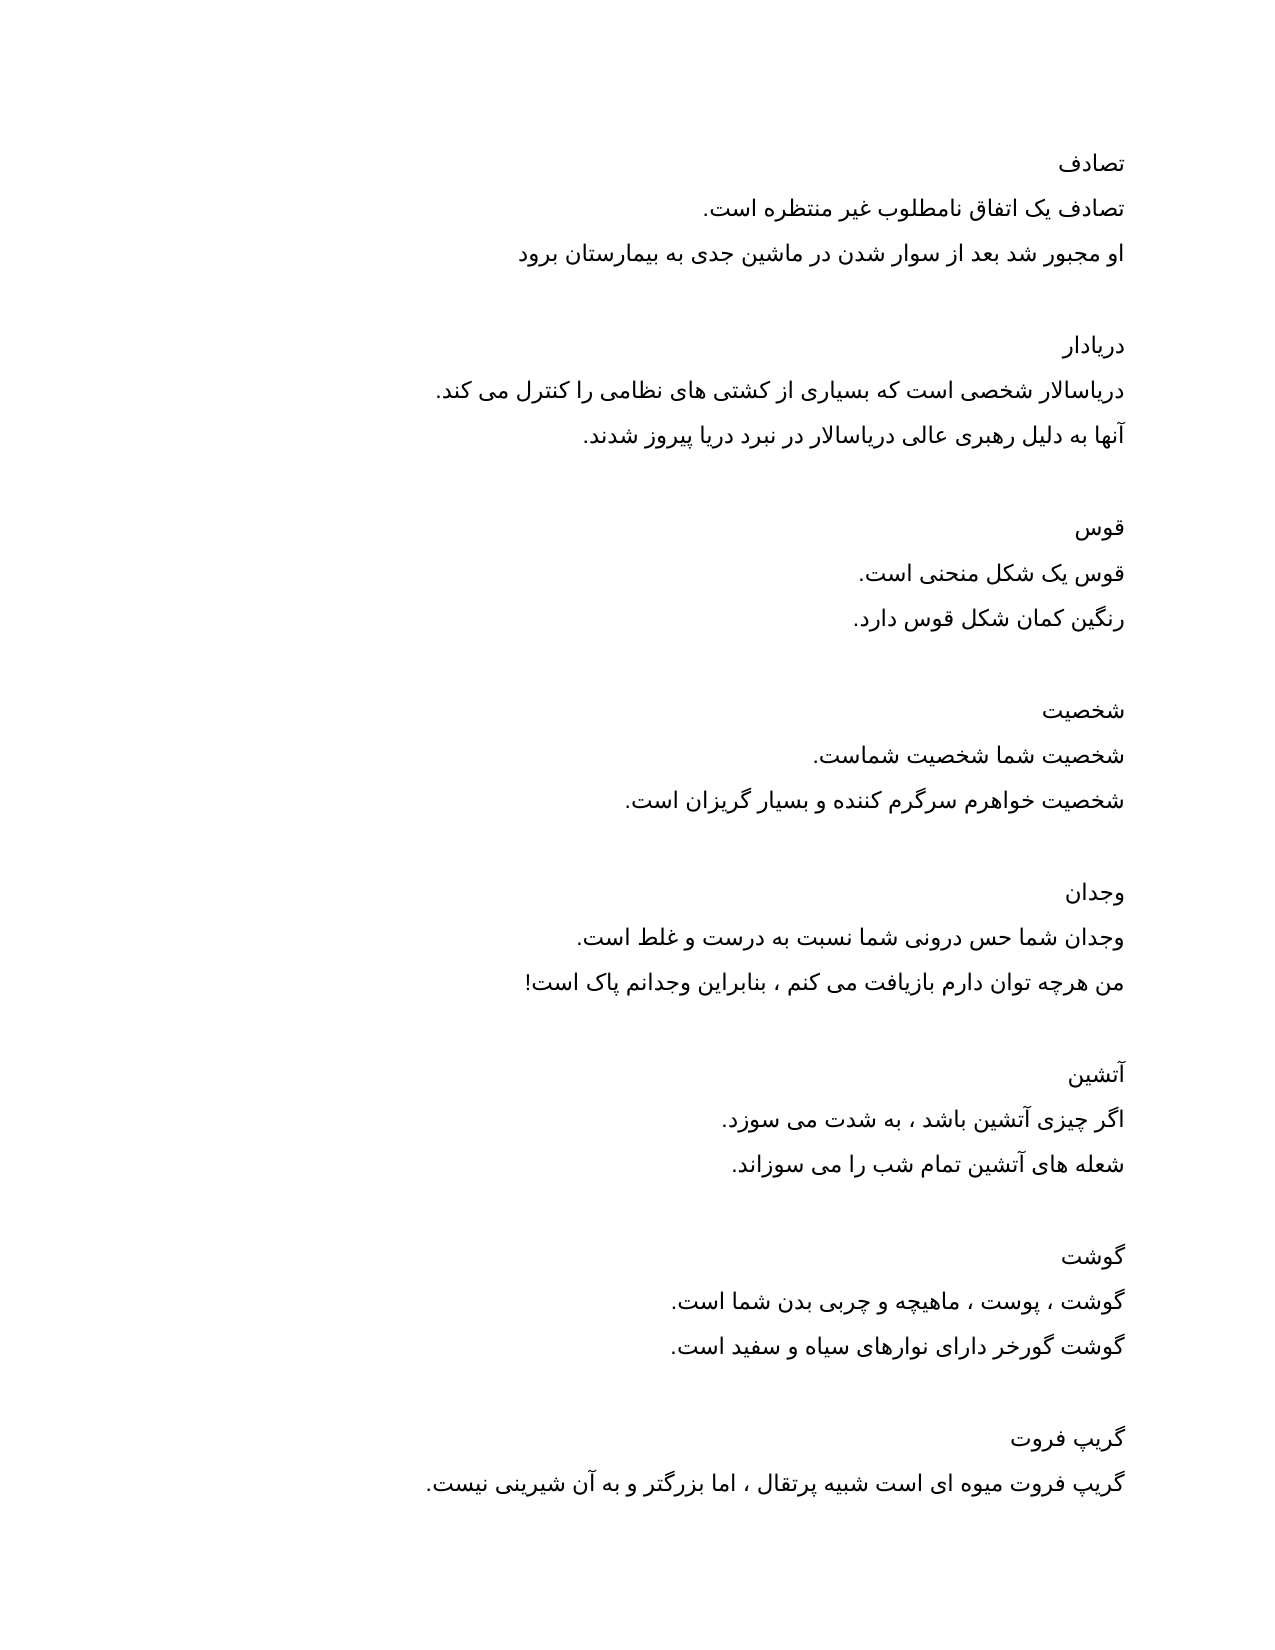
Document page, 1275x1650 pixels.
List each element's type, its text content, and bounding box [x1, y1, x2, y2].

text قوس یک شکل منحنی است. [150, 559, 1125, 586]
text من هرچه توان دارم بازیافت می کنم ، بنابراین وجدانم پاک است! [150, 969, 1125, 995]
text آتشین [150, 1061, 1125, 1087]
text گریپ فروت میوه ای است شبیه پرتقال ، اما بزرگتر و به آن شیرینی نیست. [150, 1470, 1125, 1497]
text تصادف یک اتفاق نامطلوب غیر منتظره است. [150, 195, 1125, 221]
text تصادف [150, 150, 1125, 176]
text اگر چیزی آتشین باشد ، به شدت می سوزد. [150, 1106, 1125, 1132]
text شخصیت [150, 697, 1125, 723]
text وجدان شما حس درونی شما نسبت به درست و غلط است. [150, 924, 1125, 950]
text دریادار [150, 332, 1125, 358]
text گوشت [150, 1243, 1125, 1269]
text آنها به دلیل رهبری عالی دریاسالار در نبرد دریا پیروز شدند. [150, 422, 1125, 449]
text شخصیت خواهرم سرگرم کننده و بسیار گریزان است. [150, 787, 1125, 813]
text دریاسالار شخصی است که بسیاری از کشتی های نظامی را کنترل می کند. [150, 377, 1125, 404]
text گریپ فروت [150, 1425, 1125, 1452]
text قوس [150, 514, 1125, 541]
text گوشت ، پوست ، ماهیچه و چربی بدن شما است. [150, 1288, 1125, 1314]
text او مجبور شد بعد از سوار شدن در ماشین جدی به بیمارستان برود [150, 240, 1125, 267]
text شعله های آتشین تمام شب را می سوزاند. [150, 1151, 1125, 1177]
text وجدان [150, 879, 1125, 905]
text رنگین کمان شکل قوس دارد. [150, 604, 1125, 631]
text شخصیت شما شخصیت شماست. [150, 742, 1125, 768]
text گوشت گورخر دارای نوارهای سیاه و سفید است. [150, 1333, 1125, 1360]
